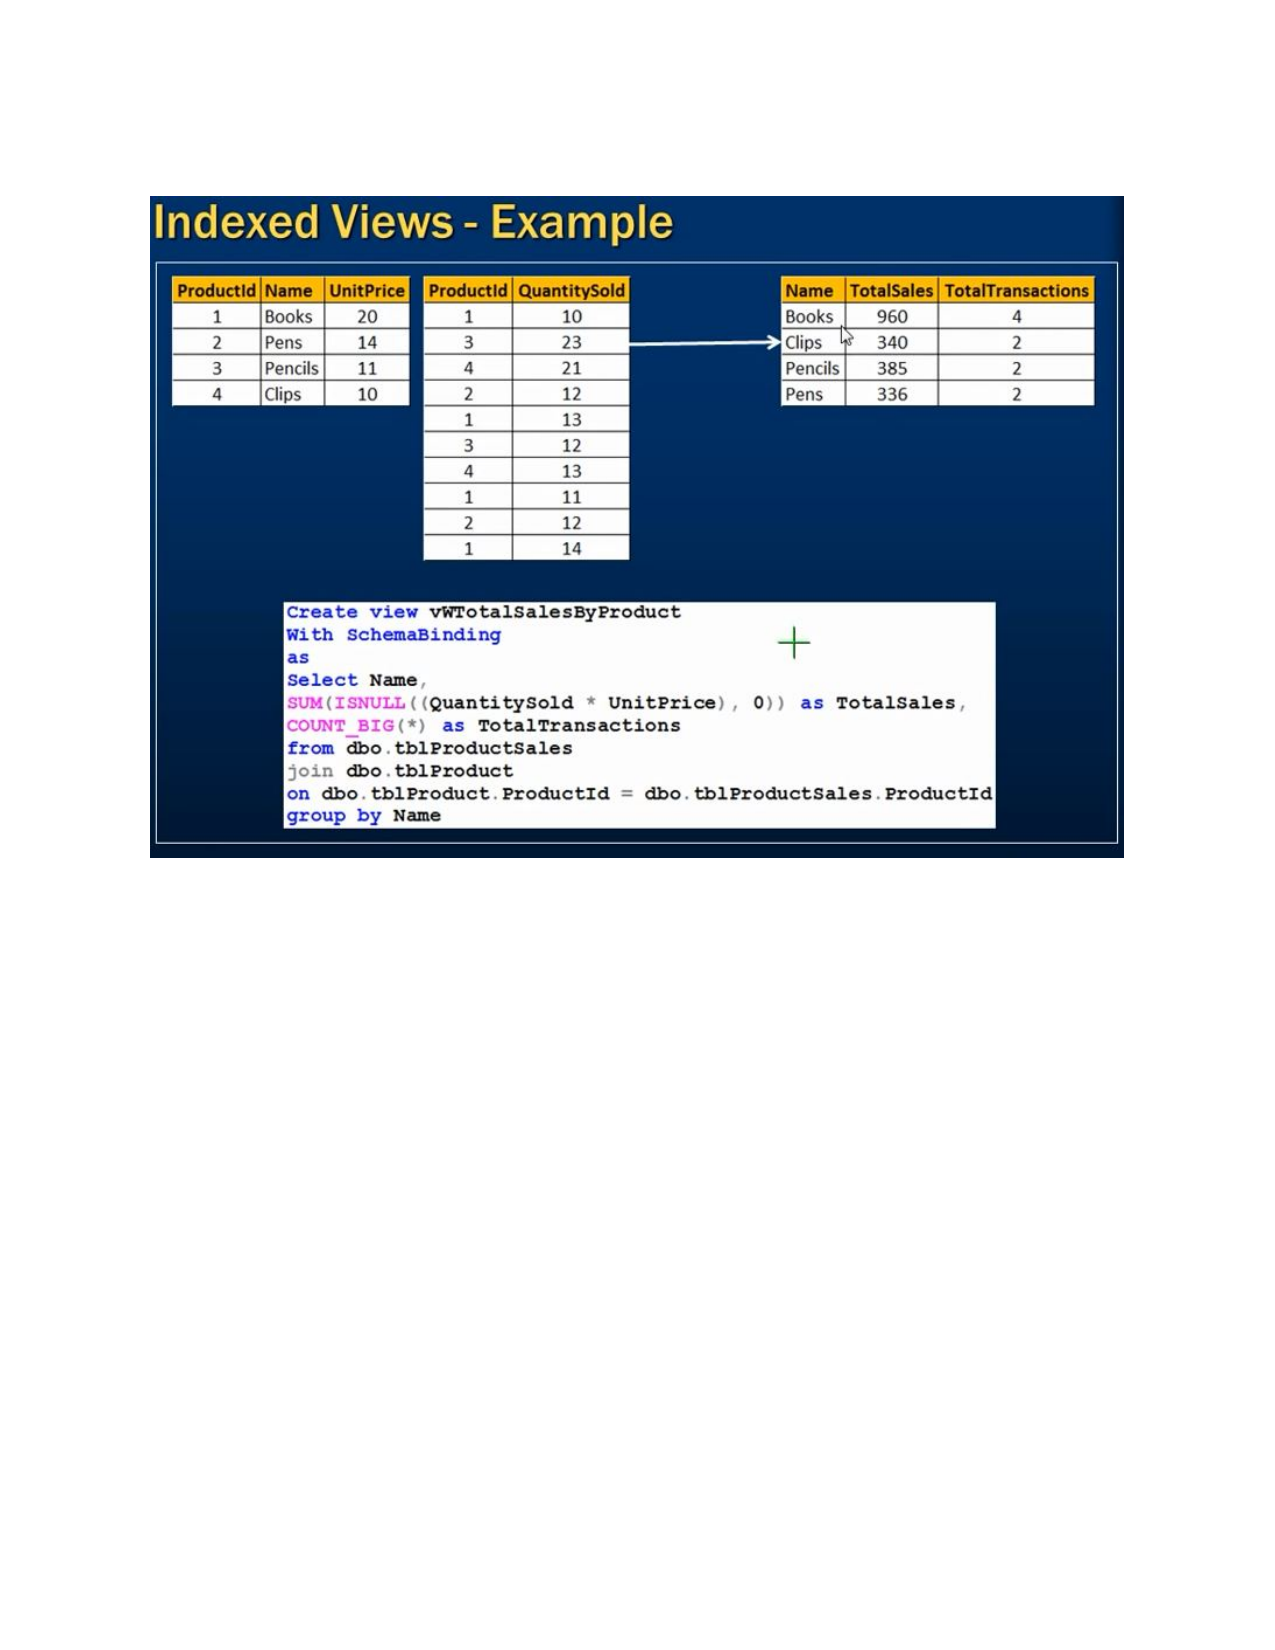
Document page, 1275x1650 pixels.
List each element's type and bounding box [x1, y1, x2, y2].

picture [150, 196, 1124, 858]
